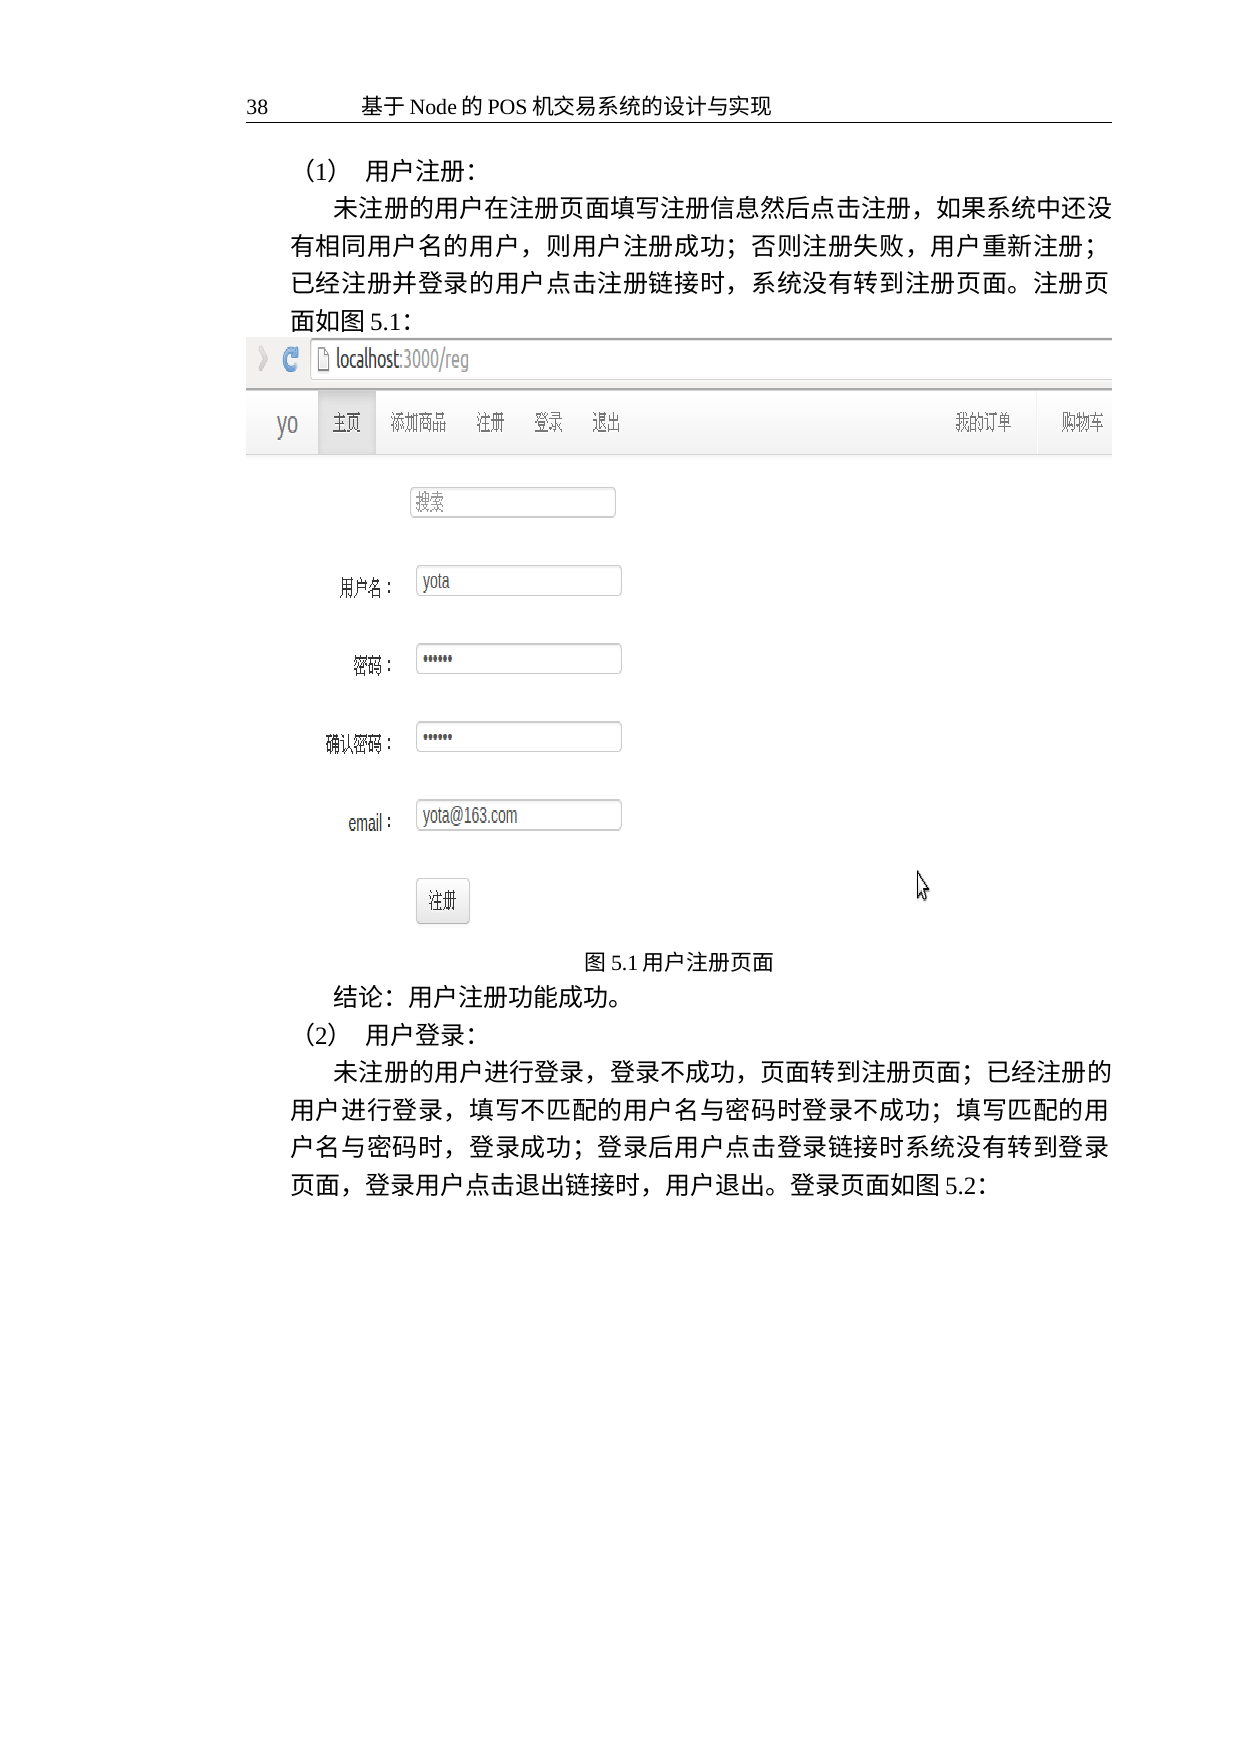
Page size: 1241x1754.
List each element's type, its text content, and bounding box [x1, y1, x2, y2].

text 图5.1用户注册页面 [246, 939, 1112, 977]
text 未注册的用户进行登录，登录不成功，页面转到注册页面；已经注册的用户进行登录，填写不匹配的用户名与密码时登录不成功；填写匹配的用户名与密码时，登录成功；登录后用户点击登录链接时系统没有转到登录页面，登录用户点击退出链接时，用户退出。登录页面如图5.2： [290, 1052, 1112, 1202]
text 结论：用户注册功能成功。 [290, 977, 1112, 1014]
list 用户登录： [290, 1014, 1112, 1052]
list 用户注册： [290, 150, 1112, 187]
picture [246, 337, 1112, 939]
text 未注册的用户在注册页面填写注册信息然后点击注册，如果系统中还没有相同用户名的用户，则用户注册成功；否则注册失败，用户重新注册；已经注册并登录的用户点击注册链接时，系统没有转到注册页面。注册页面如图5.1： [290, 187, 1112, 337]
